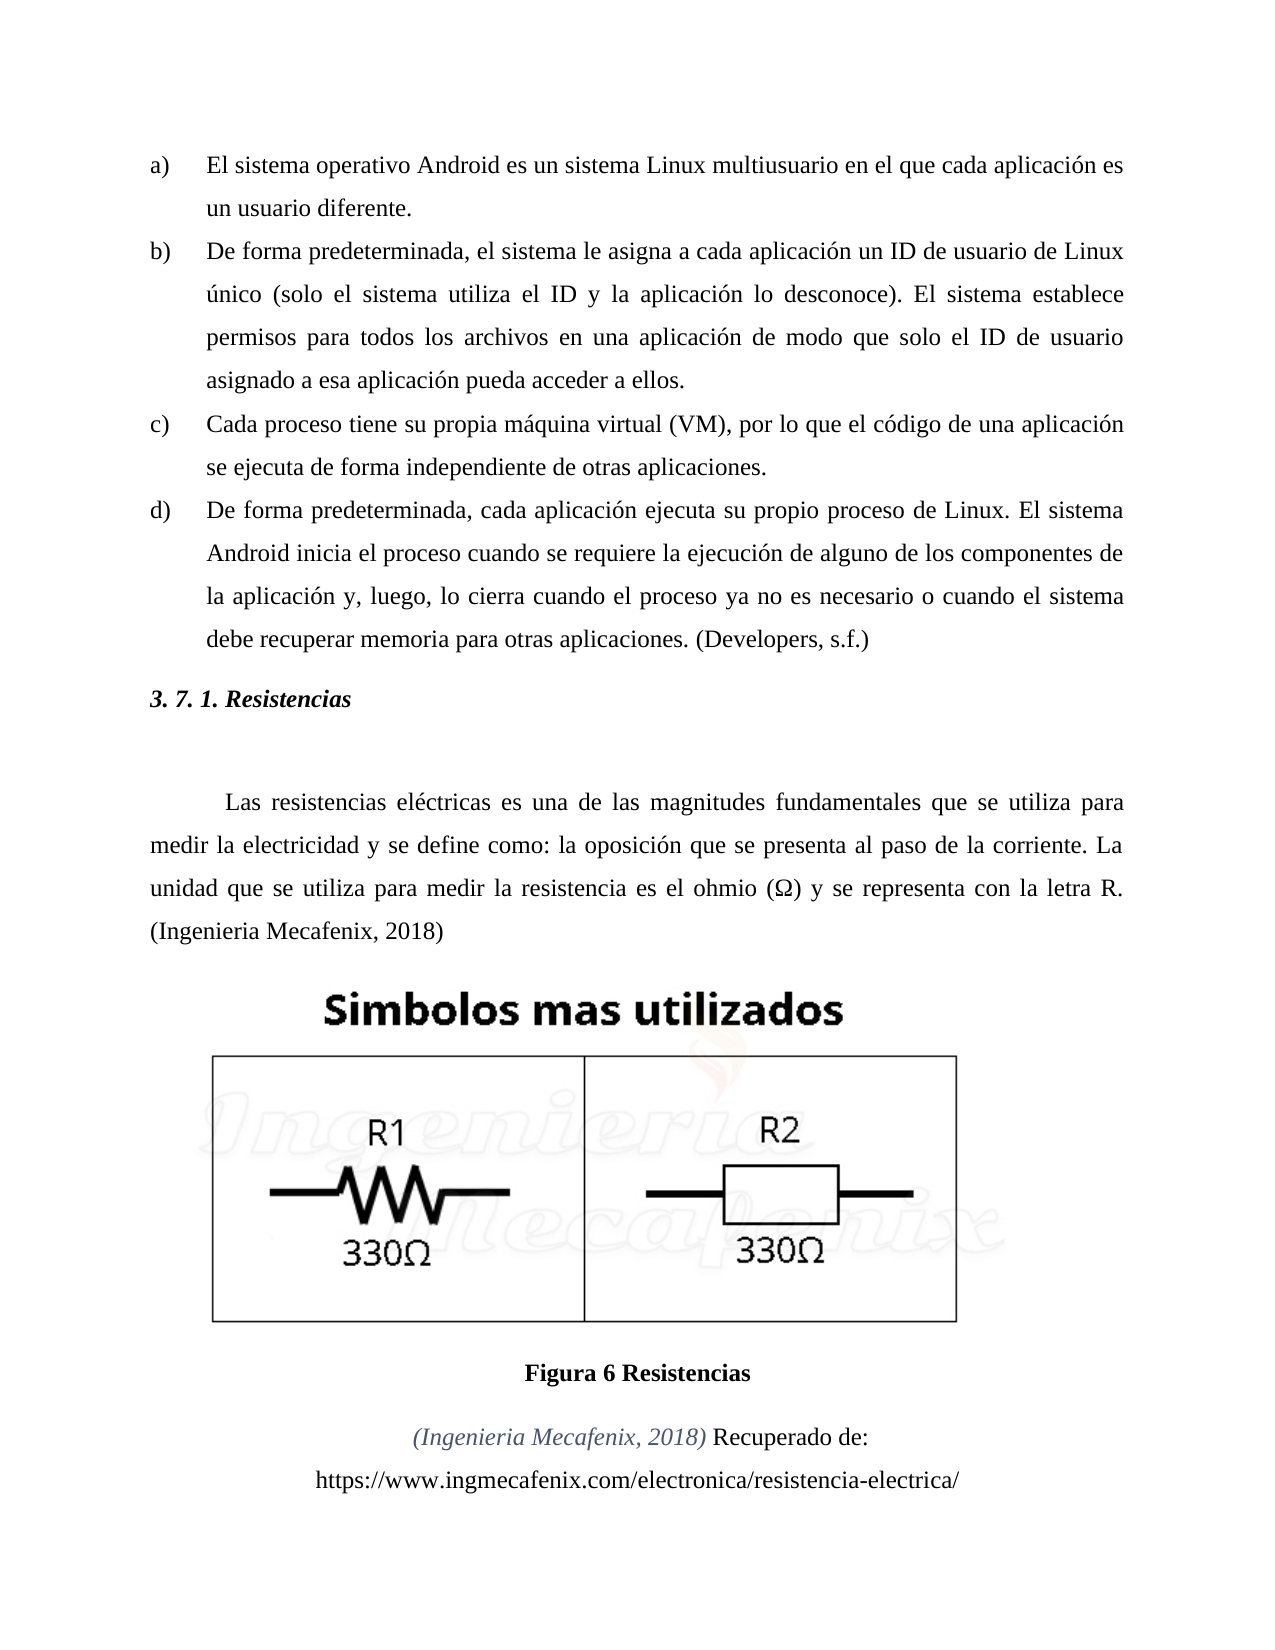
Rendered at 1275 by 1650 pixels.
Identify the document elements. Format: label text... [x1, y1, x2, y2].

list Cada proceso tiene su propia máquina virtual (VM), por lo que el código de una aplicación se ejecuta de forma independiente de otras aplicaciones. [150, 409, 1125, 481]
text Las resistencias eléctricas es una de las magnitudes fundamentales que se utiliza para medir la electricidad y se define como: la oposición que se presenta al paso de la corriente. La unidad que se utiliza para medir la resistencia es el ohmio (Ω) y se representa con la letra R. [150, 787, 1125, 945]
text Figura 6 Resistencias [150, 1358, 1125, 1387]
subtitle 3. 7. 1. Resistencias [150, 684, 1125, 713]
list De forma predeterminada, el sistema le asigna a cada aplicación un ID de usuario de Linux único (solo el sistema utiliza el ID y la aplicación lo desconoce). El sistema establece permisos para todos los archivos en una aplicación de modo que solo el ID de usuario asignado a esa aplicación pueda acceder a ellos. [150, 236, 1125, 394]
list El sistema operativo Android es un sistema Linux multiusuario en el que cada aplicación es un usuario diferente. [150, 150, 1125, 222]
text Recuperado de: https://www.ingmecafenix.com/electronica/resistencia-electrica/ [150, 1422, 1125, 1494]
list De forma predeterminada, cada aplicación ejecuta su propio proceso de Linux. El sistema Android inicia el proceso cuando se requiere la ejecución de alguno de los componentes de la aplicación y, luego, lo cierra cuando el proceso ya no es necesario o cuando el sistema debe recuperar memoria para otras aplicaciones. [150, 495, 1125, 653]
picture [150, 976, 1018, 1328]
